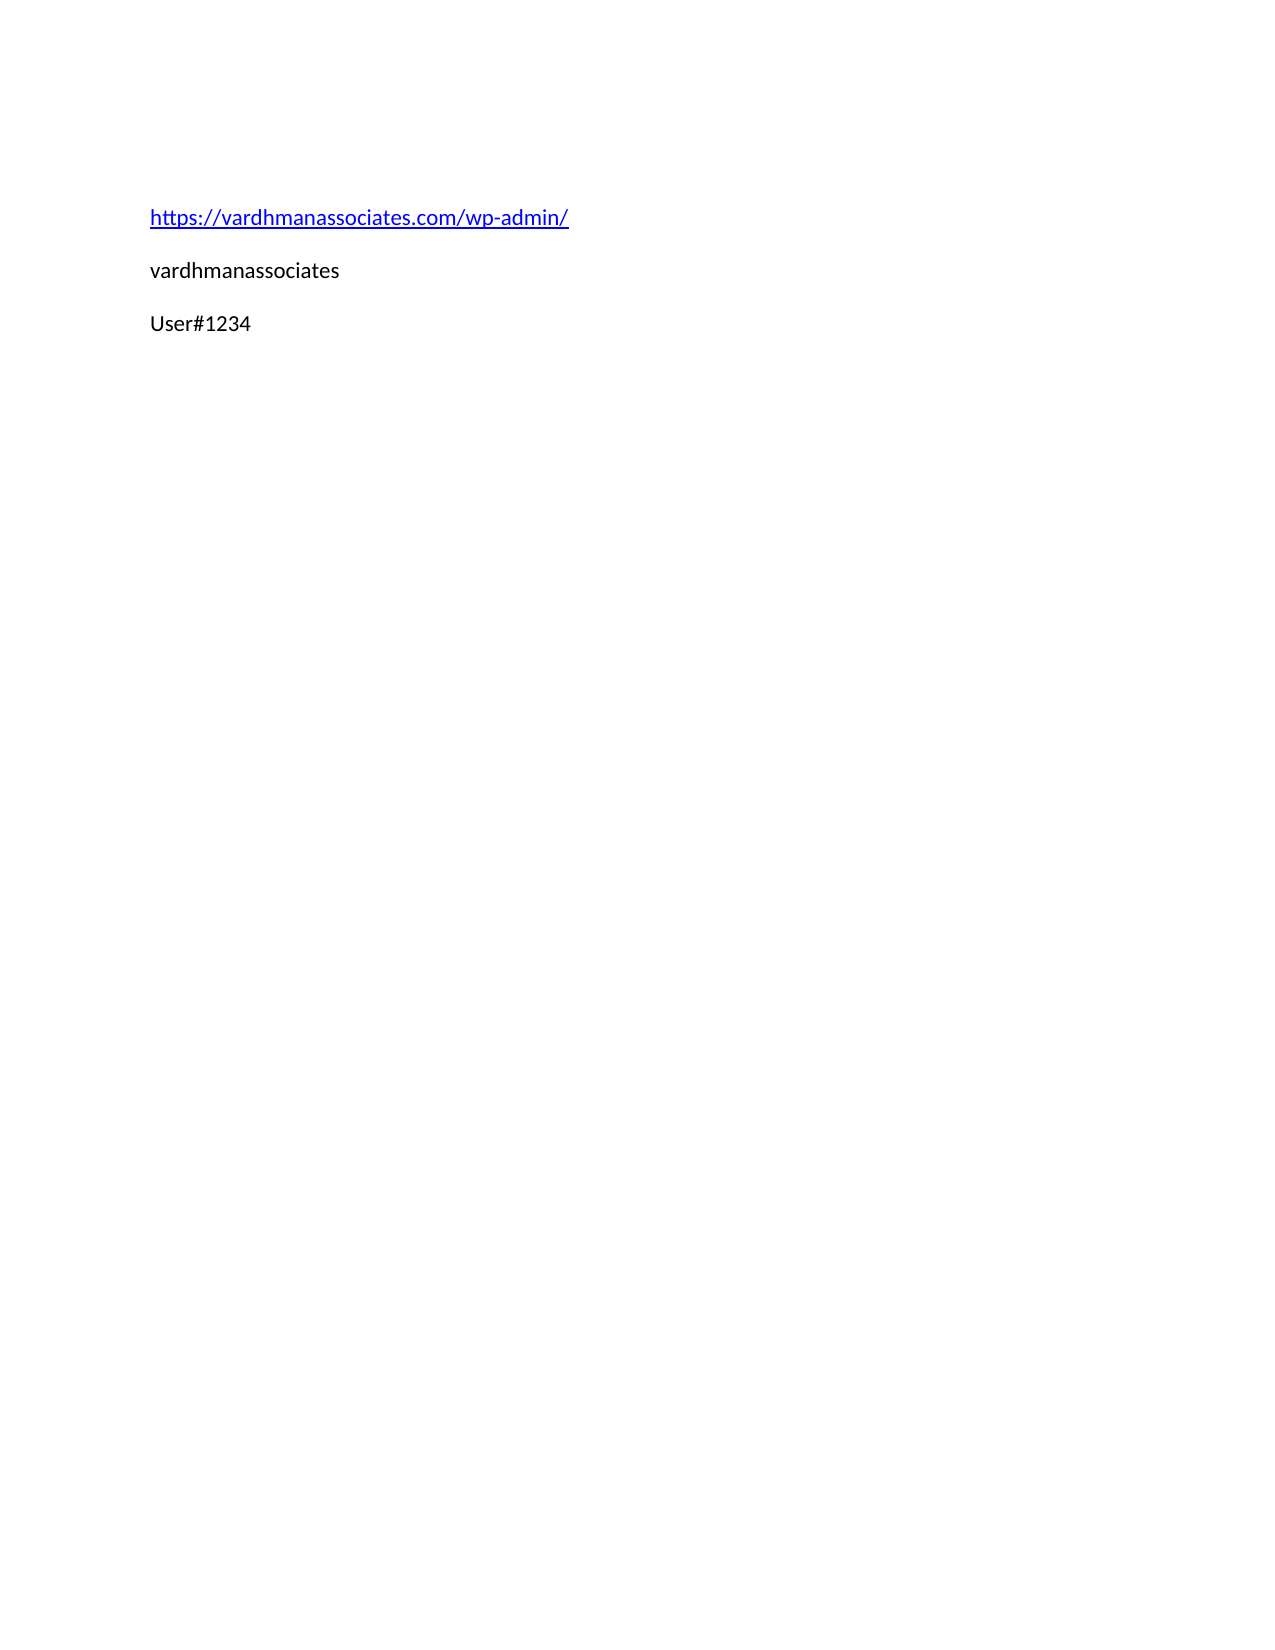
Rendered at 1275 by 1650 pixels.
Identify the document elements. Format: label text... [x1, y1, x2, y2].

text vardhmanassociates [150, 256, 1125, 284]
text https://vardhmanassociates.com/wp-admin/ [150, 203, 1125, 231]
text User#1234 [150, 309, 1125, 337]
